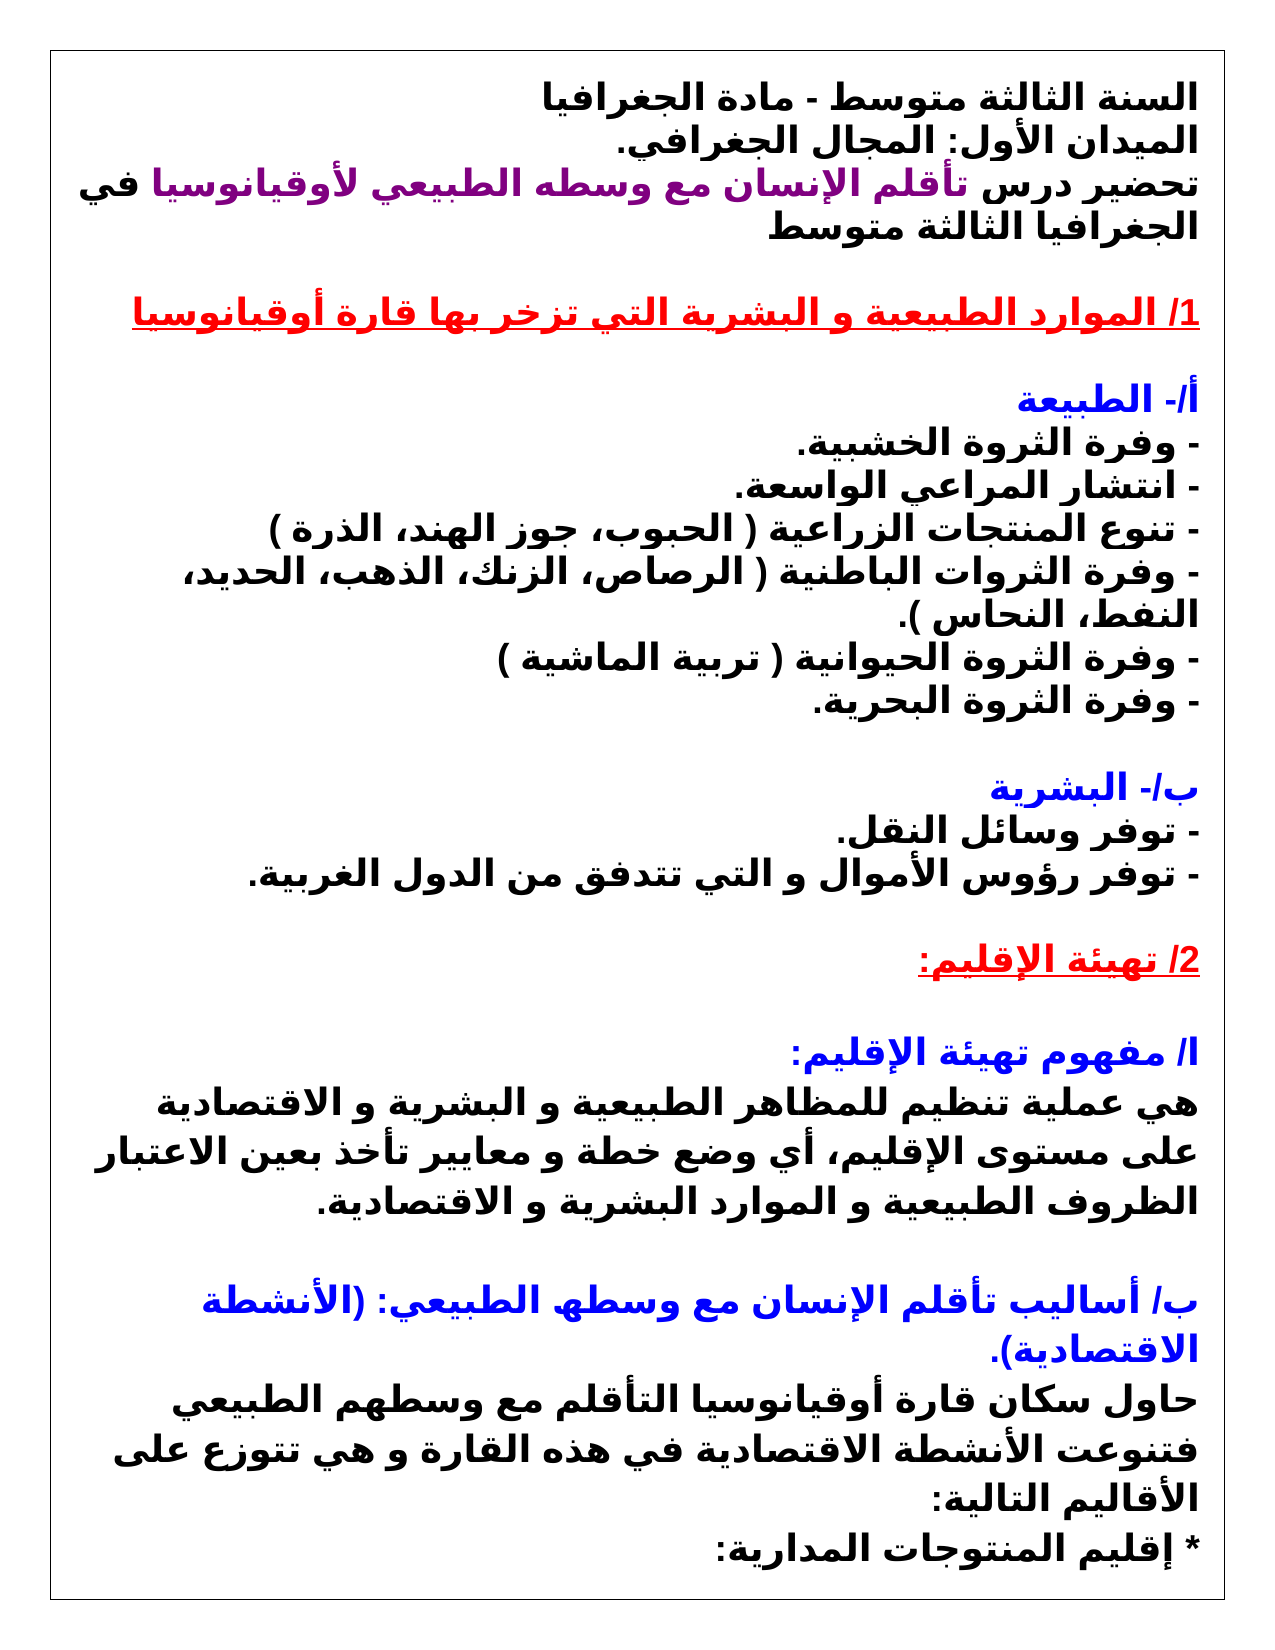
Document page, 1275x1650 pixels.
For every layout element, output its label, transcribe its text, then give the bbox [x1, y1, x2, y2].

text السنة الثالثة متوسط - مادة الجغرافيا المیدان الأول: المجال الجغرافي. تحضير درس تأقلم الإنسان مع وسطه الطبيعي لأوقيانوسيا في الجغرافيا الثالثة متوسط 1/ الموارد الطبیعیة و البشریة التي تزخر بھا قارة أوقیانوسيا أ/- الطبیعة - وفرة الثروة الخشبیة. - انتشار المراعي الواسعة. - تنوع المنتجات الزراعیة ( الحبوب، جوز الھند، الذرة ) - وفرة الثروات الباطنیة ( الرصاص، الزنك، الذھب، الحدید، النفط، النحاس ). - وفرة الثروة الحیوانیة ( تربیة الماشیة ) - وفرة الثروة البحریة. ب/- البشریة - توفر وسائل النقل. - توفر رؤوس الأموال و التي تتدفق من الدول الغربیة. 2/ تھیئة الإقلیم: [75, 75, 1200, 981]
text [75, 981, 1200, 1569]
